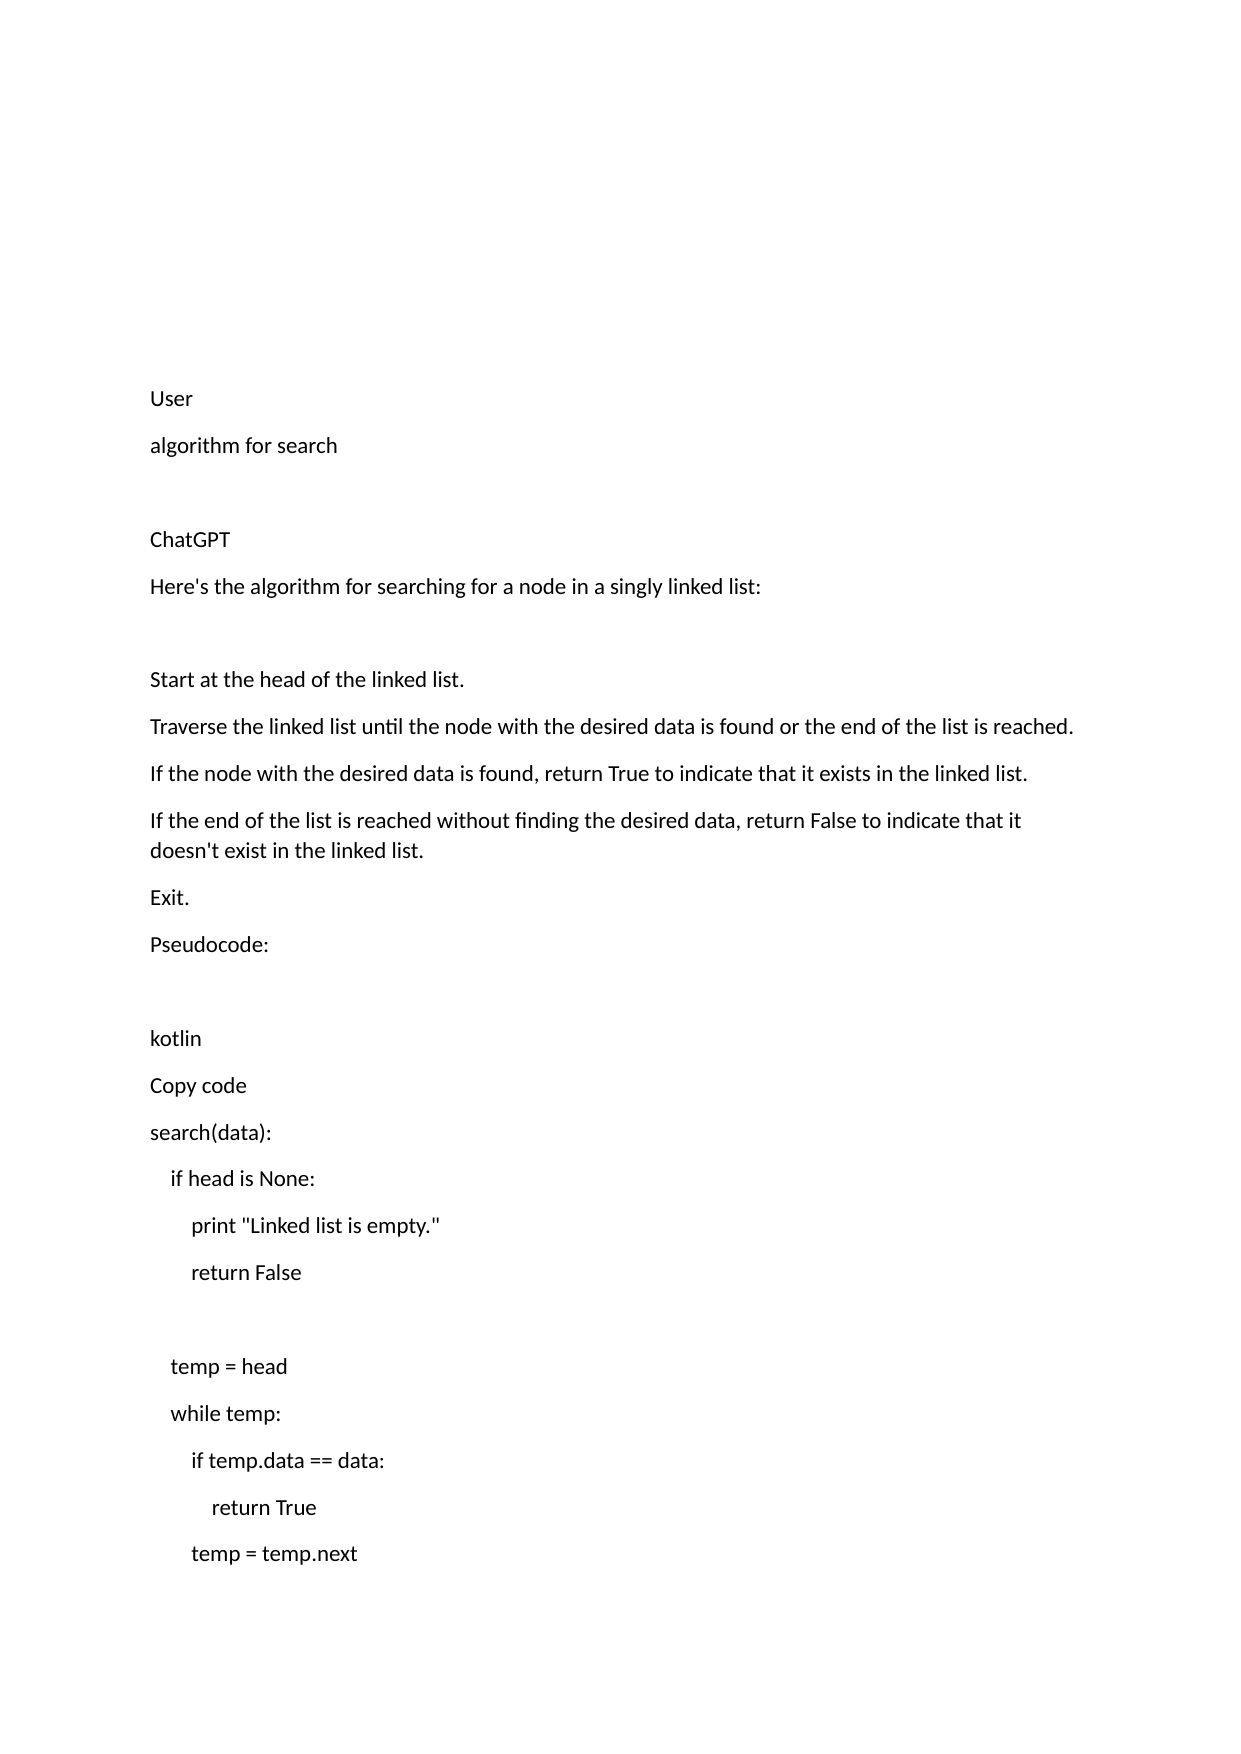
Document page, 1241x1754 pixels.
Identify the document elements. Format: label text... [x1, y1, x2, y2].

text Copy code [150, 1071, 1090, 1099]
text If the end of the list is reached without finding the desired data, return False to indicate that it doesn't exist in the linked list. [150, 806, 1090, 864]
text if head is None: [150, 1164, 1090, 1193]
text Pseudocode: [150, 930, 1090, 958]
text User [150, 384, 1090, 412]
text if temp.data == data: [150, 1446, 1090, 1474]
text search(data): [150, 1118, 1090, 1146]
text Here's the algorithm for searching for a node in a singly linked list: [150, 572, 1090, 600]
text temp = temp.next [150, 1539, 1090, 1568]
text print "Linked list is empty." [150, 1211, 1090, 1239]
text Exit. [150, 883, 1090, 911]
text return True [150, 1493, 1090, 1521]
text kotlin [150, 1024, 1090, 1052]
text ChatGPT [150, 525, 1090, 553]
text temp = head [150, 1352, 1090, 1380]
text while temp: [150, 1399, 1090, 1427]
text If the node with the desired data is found, return True to indicate that it exists in the linked list. [150, 759, 1090, 787]
text Traverse the linked list until the node with the desired data is found or the end of the list is reached. [150, 712, 1090, 741]
text Start at the head of the linked list. [150, 666, 1090, 694]
text algorithm for search [150, 431, 1090, 459]
text return False [150, 1258, 1090, 1286]
